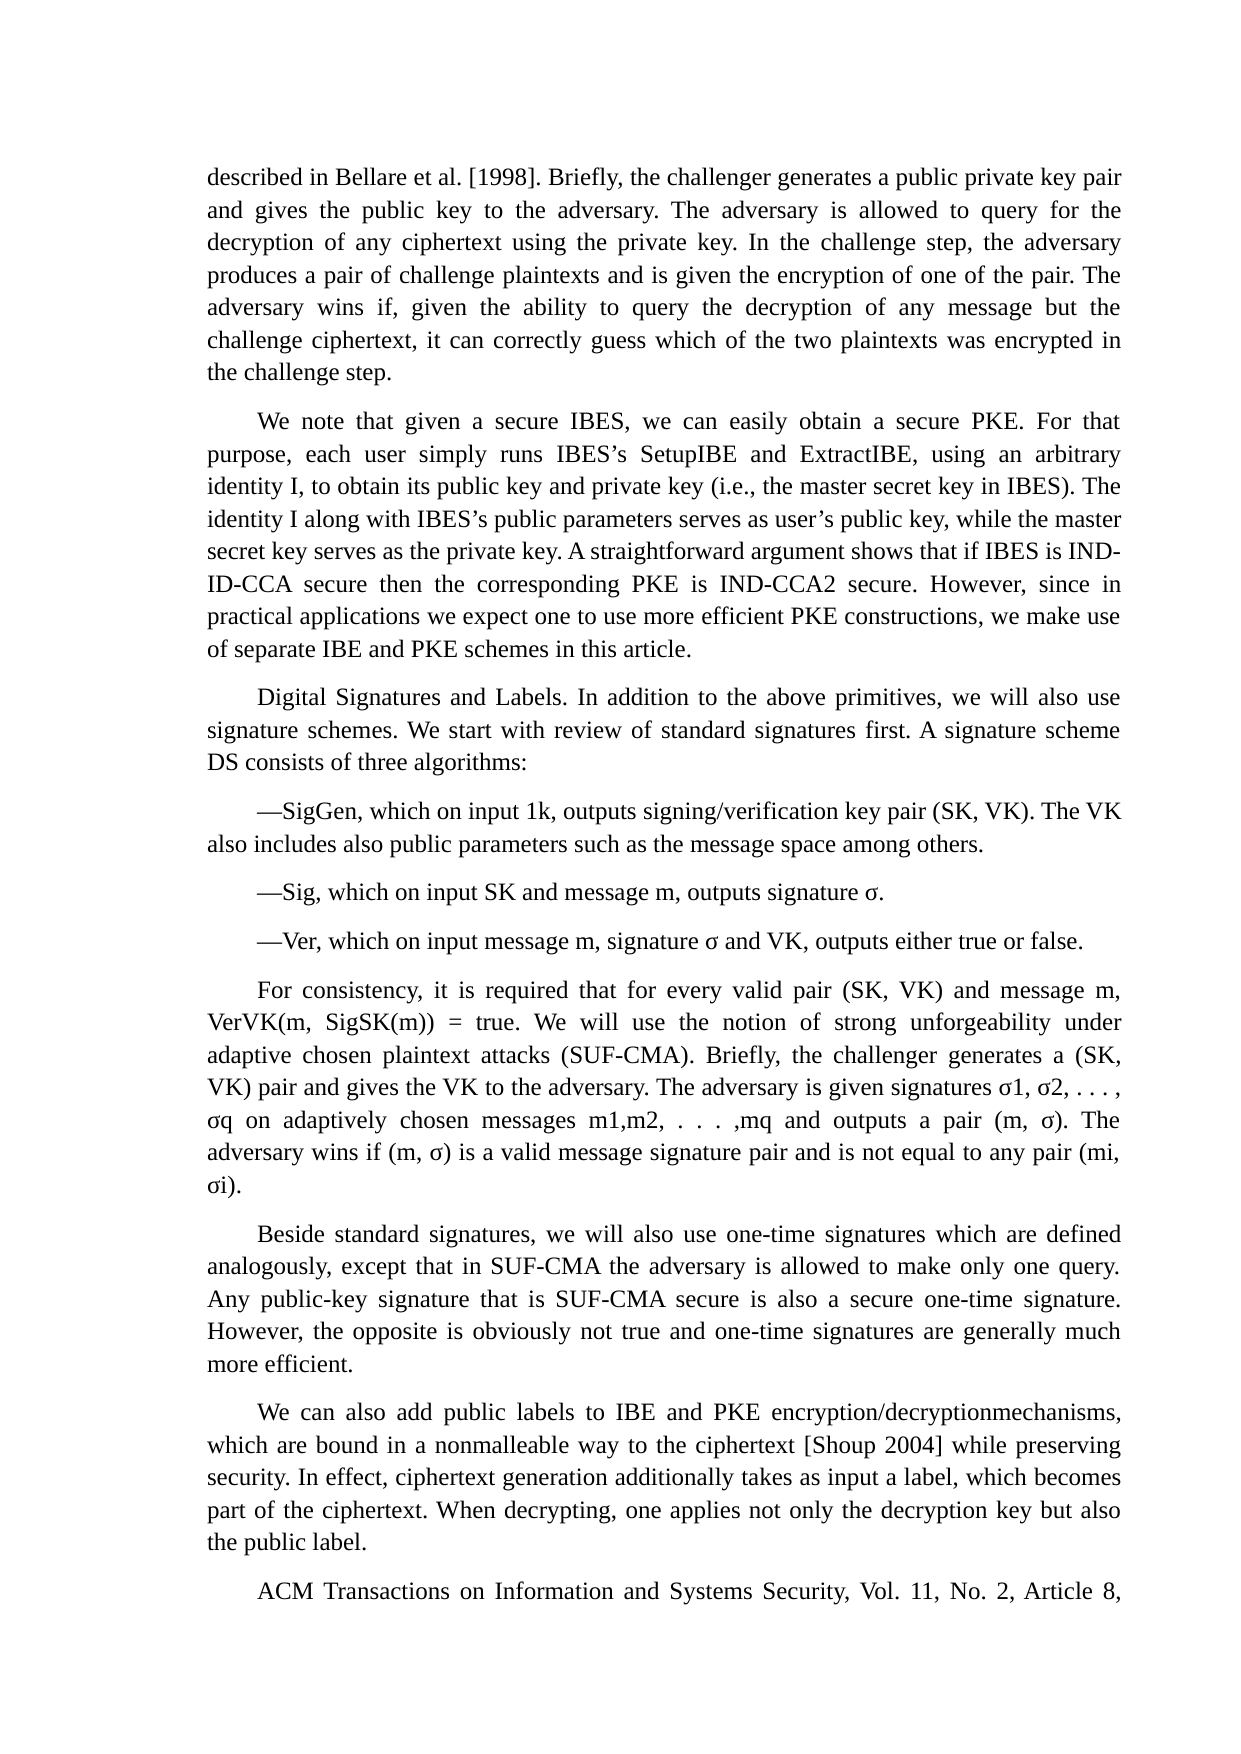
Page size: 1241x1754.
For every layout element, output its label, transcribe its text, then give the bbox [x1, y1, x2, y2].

text —Ver, which on input message m, signature σ and VK, outputs either true or false. [207, 924, 1122, 957]
text —Sig, which on input SK and message m, outputs signature σ. [207, 876, 1122, 908]
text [207, 1574, 1122, 1607]
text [207, 161, 1122, 388]
text We note that given a secure IBES, we can easily obtain a secure PKE. For that purpose, each user simply runs IBES’s SetupIBE and ExtractIBE, using an arbitrary identity I, to obtain its public key and private key (i.e., the master secret key in IBES). The identity I along with IBES’s public parameters serves as user’s public key, while the master secret key serves as the private key. A straightforward argument shows that if IBES is IND-ID-CCA secure then the corresponding PKE is IND-CCA2 secure. However, since in practical applications we expect one to use more efficient PKE constructions, we make use of separate IBE and PKE schemes in this article. [207, 404, 1122, 664]
text Beside standard signatures, we will also use one-time signatures which are defined analogously, except that in SUF-CMA the adversary is allowed to make only one query. Any public-key signature that is SUF-CMA secure is also a secure one-time signature. However, the opposite is obviously not true and one-time signatures are generally much more efficient. [207, 1217, 1122, 1379]
text —SigGen, which on input 1k, outputs signing/verification key pair (SK, VK). The VK also includes also public parameters such as the message space among others. [207, 794, 1122, 859]
text For consistency, it is required that for every valid pair (SK, VK) and message m, VerVK(m, SigSK(m)) = true. We will use the notion of strong unforgeability under adaptive chosen plaintext attacks (SUF-CMA). Briefly, the challenger generates a (SK, VK) pair and gives the VK to the adversary. The adversary is given signatures σ1, σ2, . . . , σq on adaptively chosen messages m1,m2, . . . ,mq and outputs a pair (m, σ). The adversary wins if (m, σ) is a valid message signature pair and is not equal to any pair (mi, σi). [207, 973, 1122, 1201]
text We can also add public labels to IBE and PKE encryption/decryptionmechanisms, which are bound in a nonmalleable way to the ciphertext [Shoup 2004] while preserving security. In effect, ciphertext generation additionally takes as input a label, which becomes part of the ciphertext. When decrypting, one applies not only the decryption key but also the public label. [207, 1396, 1122, 1558]
text Digital Signatures and Labels. In addition to the above primitives, we will also use signature schemes. We start with review of standard signatures first. A signature scheme DS consists of three algorithms: [207, 681, 1122, 778]
